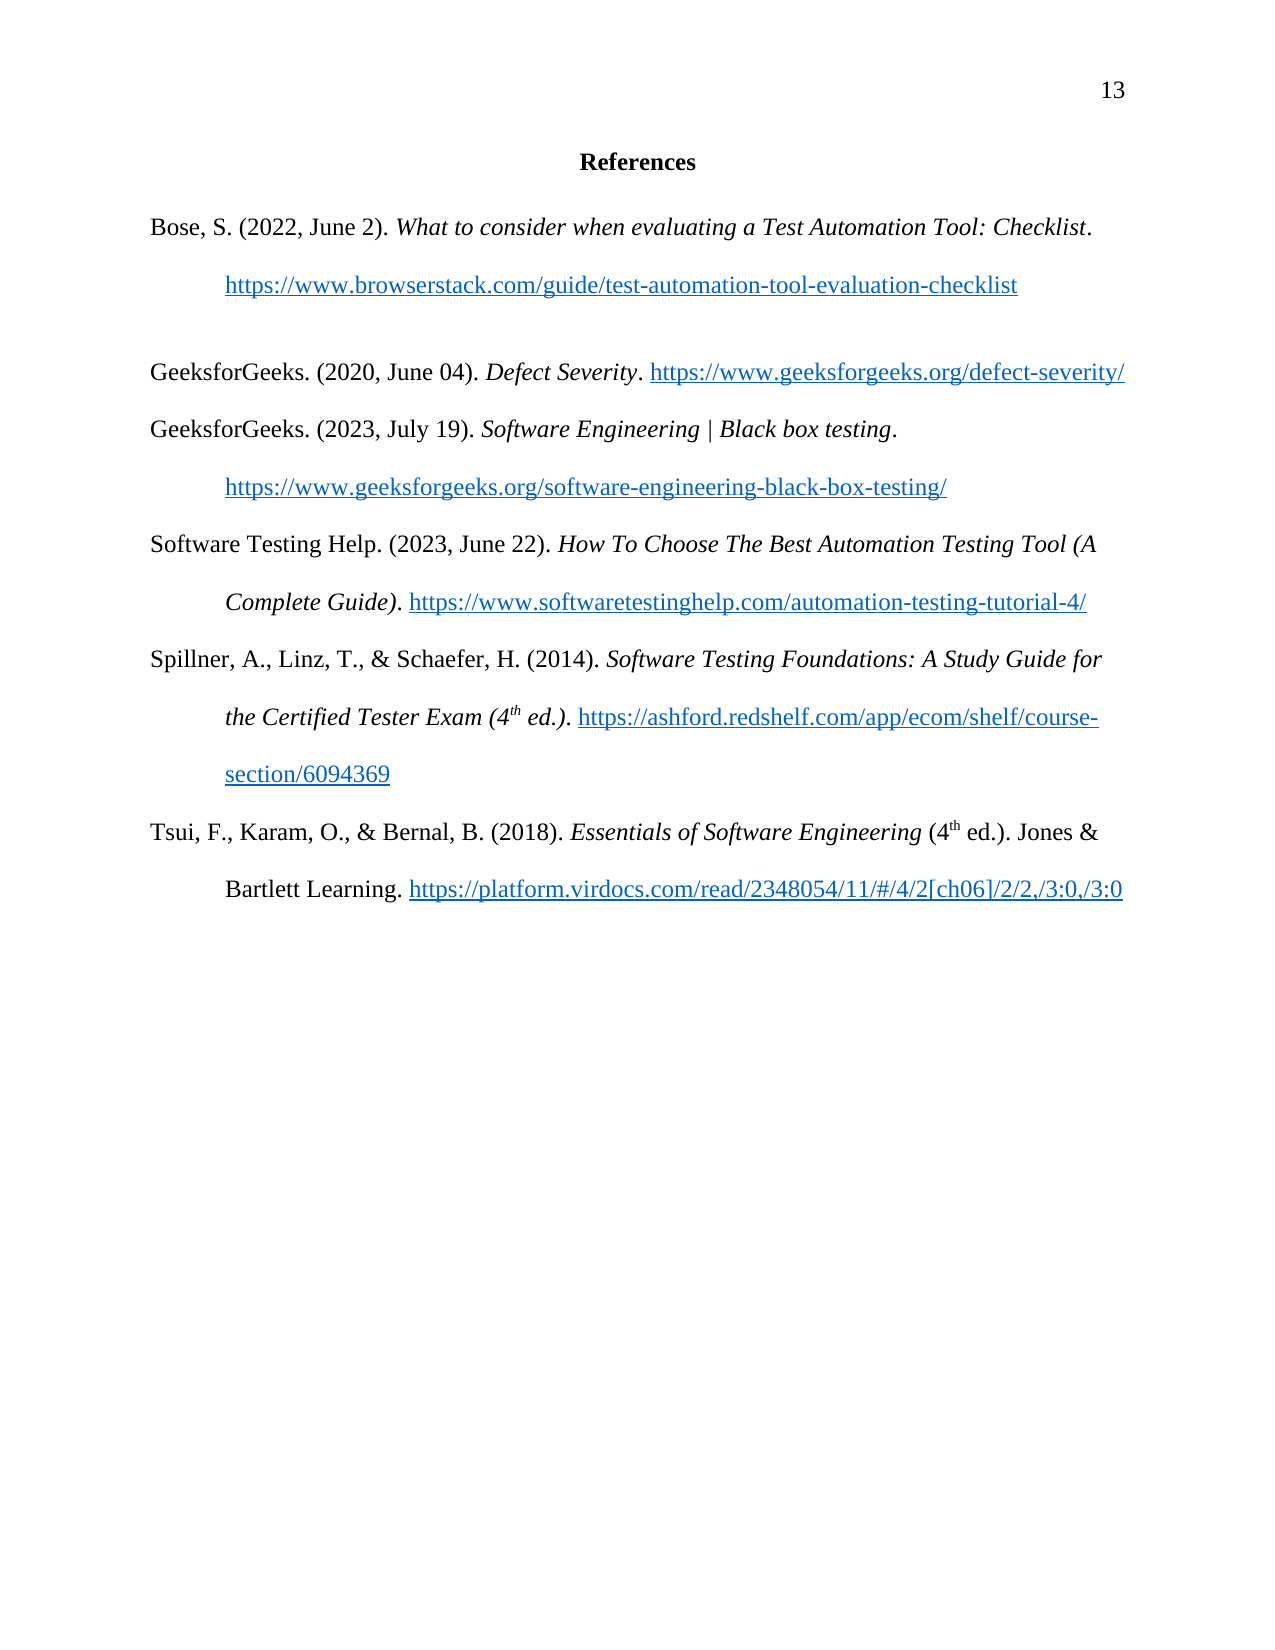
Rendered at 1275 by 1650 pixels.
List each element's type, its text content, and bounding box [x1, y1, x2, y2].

text Tsui, F., Karam, O., & Bernal, B. (2018). Essentials of Software Engineering (4th ed.). Jones & Bartlett Learning. https://platform.virdocs.com/read/2348054/11/#/4/2[ch06]/2/2,/3:0,/3:0 [150, 817, 1125, 903]
text Software Testing Help. (2023, June 22). How To Choose The Best Automation Testing Tool (A Complete Guide). https://www.softwaretestinghelp.com/automation-testing-tutorial-4/ [150, 529, 1125, 615]
text GeeksforGeeks. (2023, July 19). Software Engineering | Black box testing. https://www.geeksforgeeks.org/software-engineering-black-box-testing/ [150, 414, 1125, 500]
text References [150, 150, 1125, 175]
text Spillner, A., Linz, T., & Schaefer, H. (2014). Software Testing Foundations: A Study Guide for the Certified Tester Exam (4th ed.). https://ashford.redshelf.com/app/ecom/shelf/course-section/6094369 [150, 644, 1125, 788]
text Bose, S. (2022, June 2). What to consider when evaluating a Test Automation Tool: Checklist. https://www.browserstack.com/guide/test-automation-tool-evaluation-checklist [150, 212, 1125, 299]
